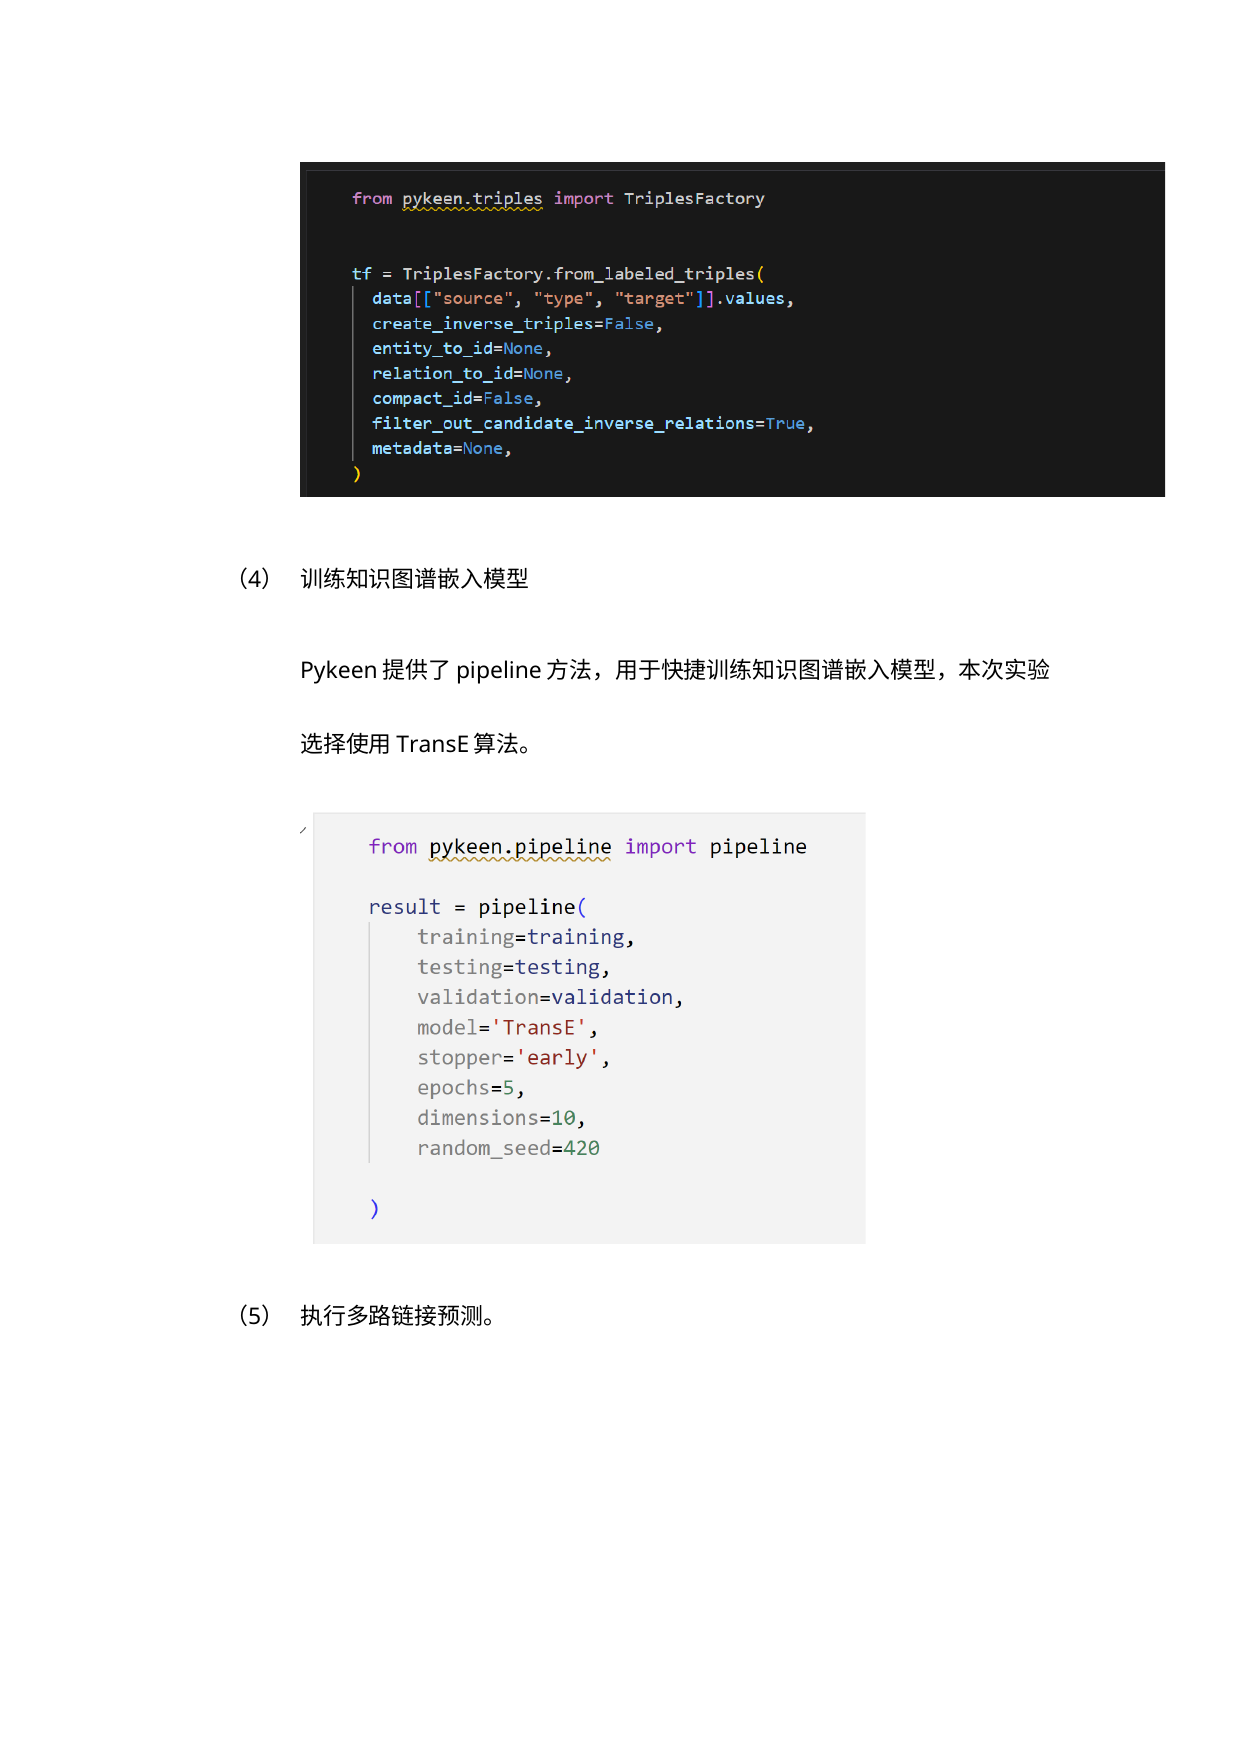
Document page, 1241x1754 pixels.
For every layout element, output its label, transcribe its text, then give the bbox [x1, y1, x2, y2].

list Pykeen提供了pipeline方法，用于快捷训练知识图谱嵌入模型，本次实验选择使用TransE算法。 [300, 636, 1053, 776]
list 训练知识图谱嵌入模型 [225, 545, 1053, 610]
picture [300, 162, 1166, 497]
picture [300, 801, 866, 1244]
list 执行多路链接预测。 [225, 1282, 1053, 1347]
